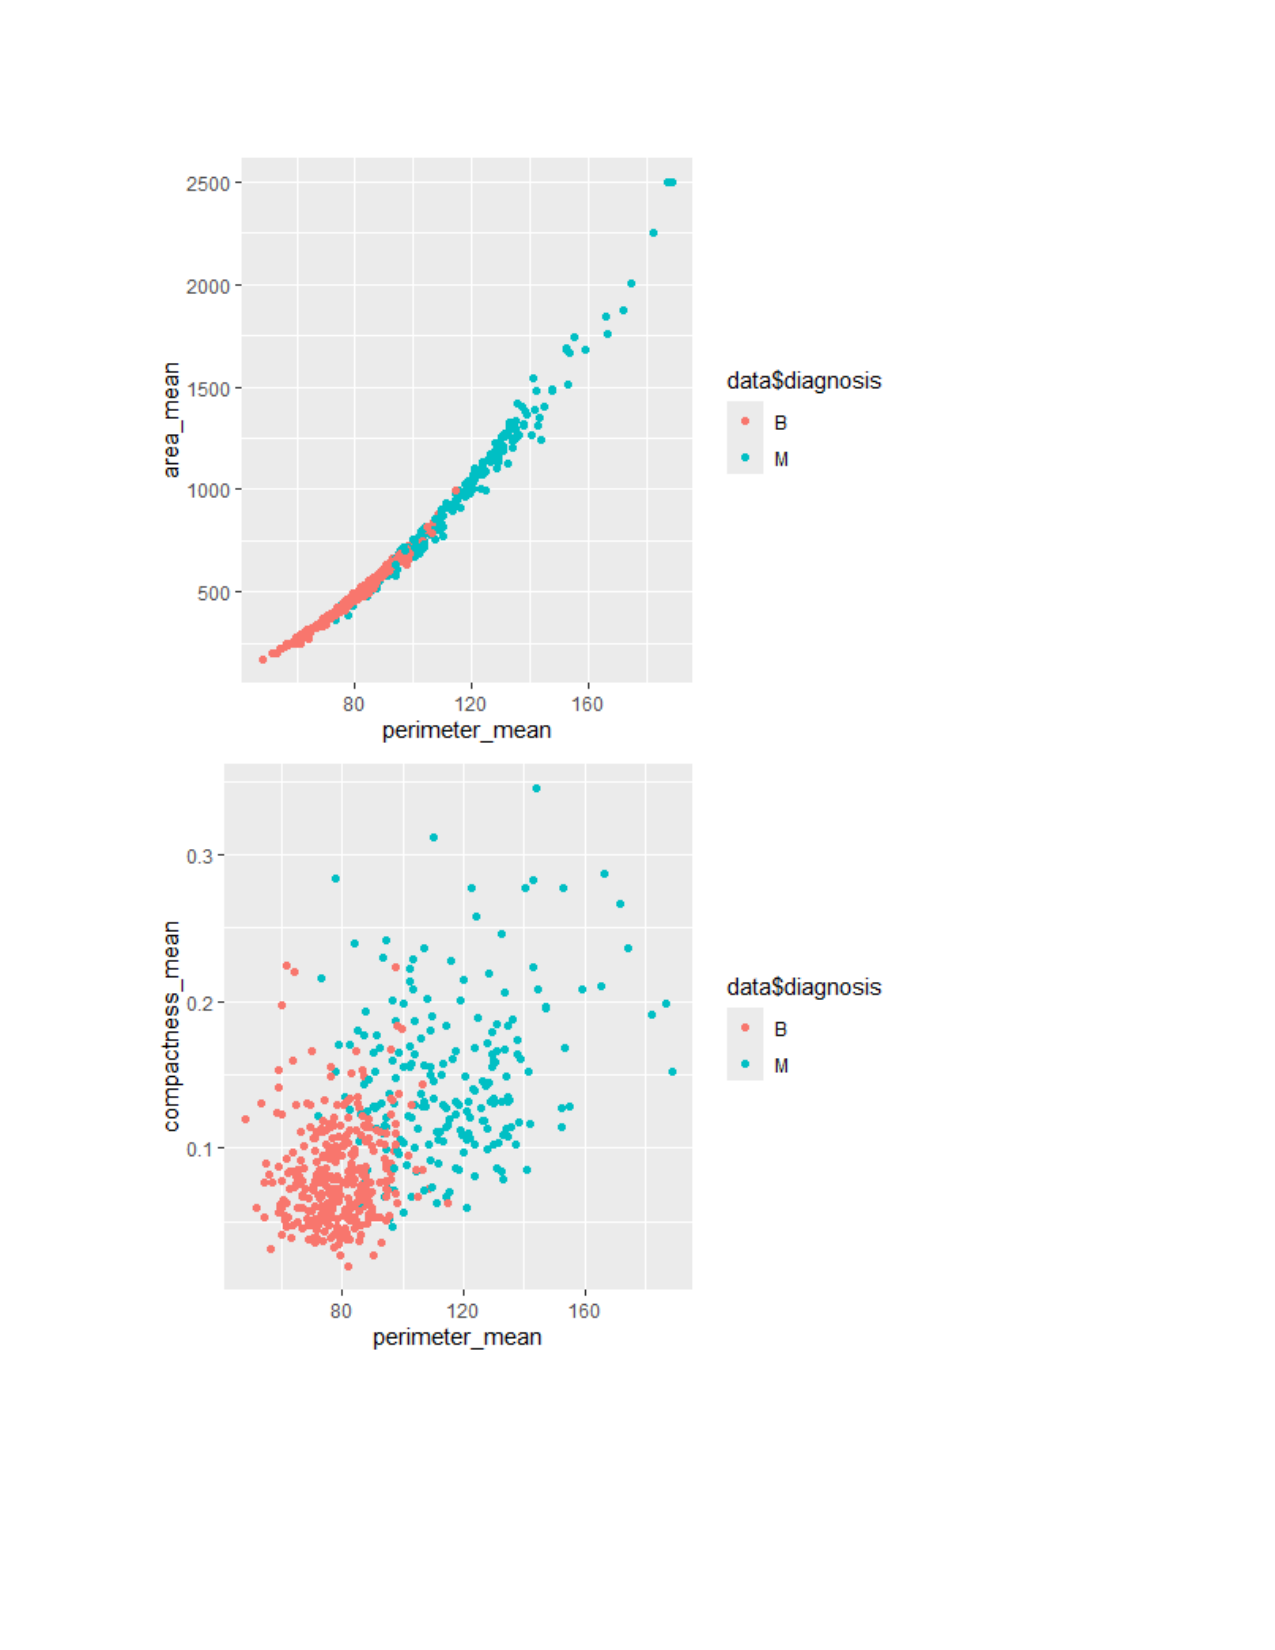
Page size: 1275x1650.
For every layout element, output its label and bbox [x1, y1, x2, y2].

picture [147, 147, 906, 1361]
